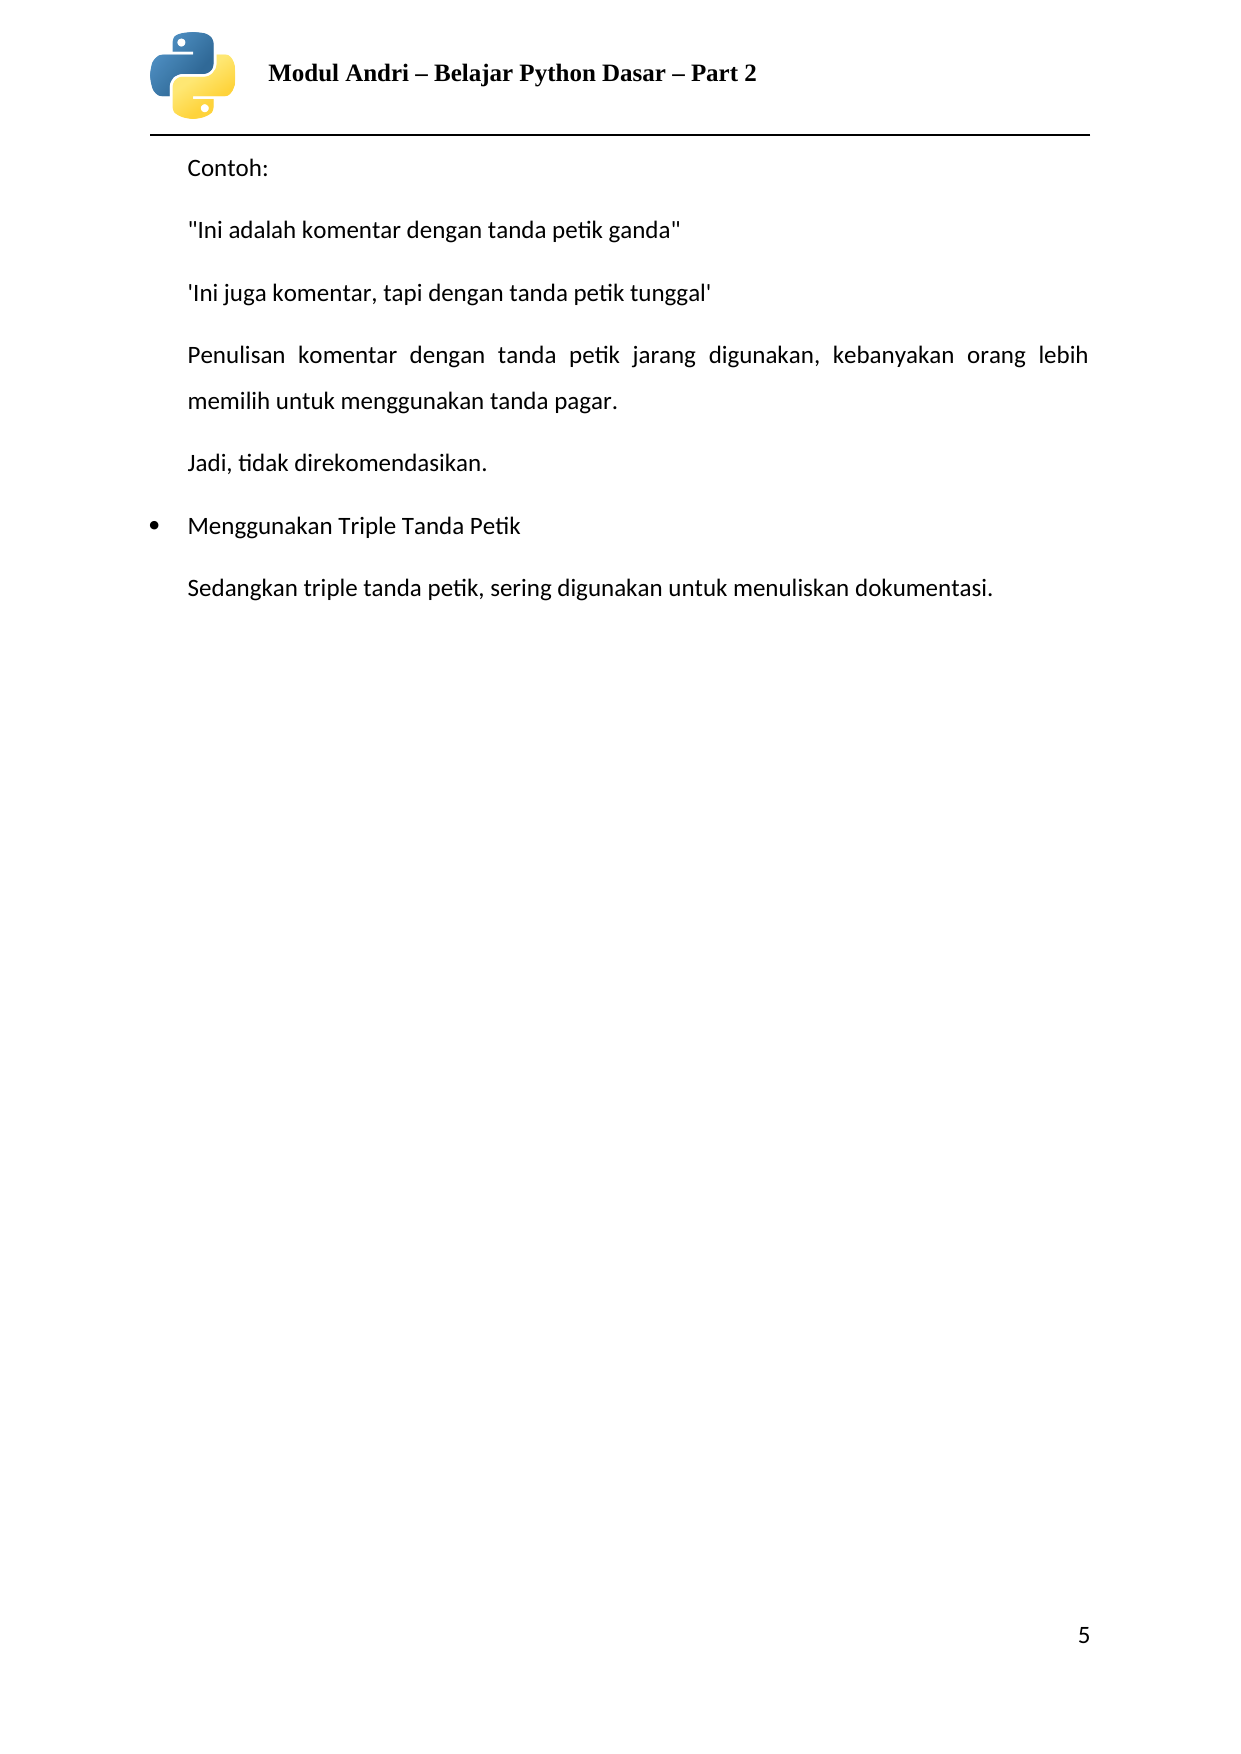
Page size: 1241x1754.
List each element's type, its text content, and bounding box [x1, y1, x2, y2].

list Menggunakan Triple Tanda Petik [150, 510, 1090, 541]
text Sedangkan triple tanda petik, sering digunakan untuk menuliskan dokumentasi. [187, 572, 1090, 603]
text 'Ini juga komentar, tapi dengan tanda petik tunggal' [187, 277, 1090, 308]
text Penulisan komentar dengan tanda petik jarang digunakan, kebanyakan orang lebih memilih untuk menggunakan tanda pagar. [187, 339, 1090, 416]
text Jadi, tidak direkomendasikan. [187, 448, 1090, 478]
picture [150, 32, 236, 121]
text Contoh: [187, 152, 1090, 183]
text "Ini adalah komentar dengan tanda petik ganda" [187, 215, 1090, 245]
